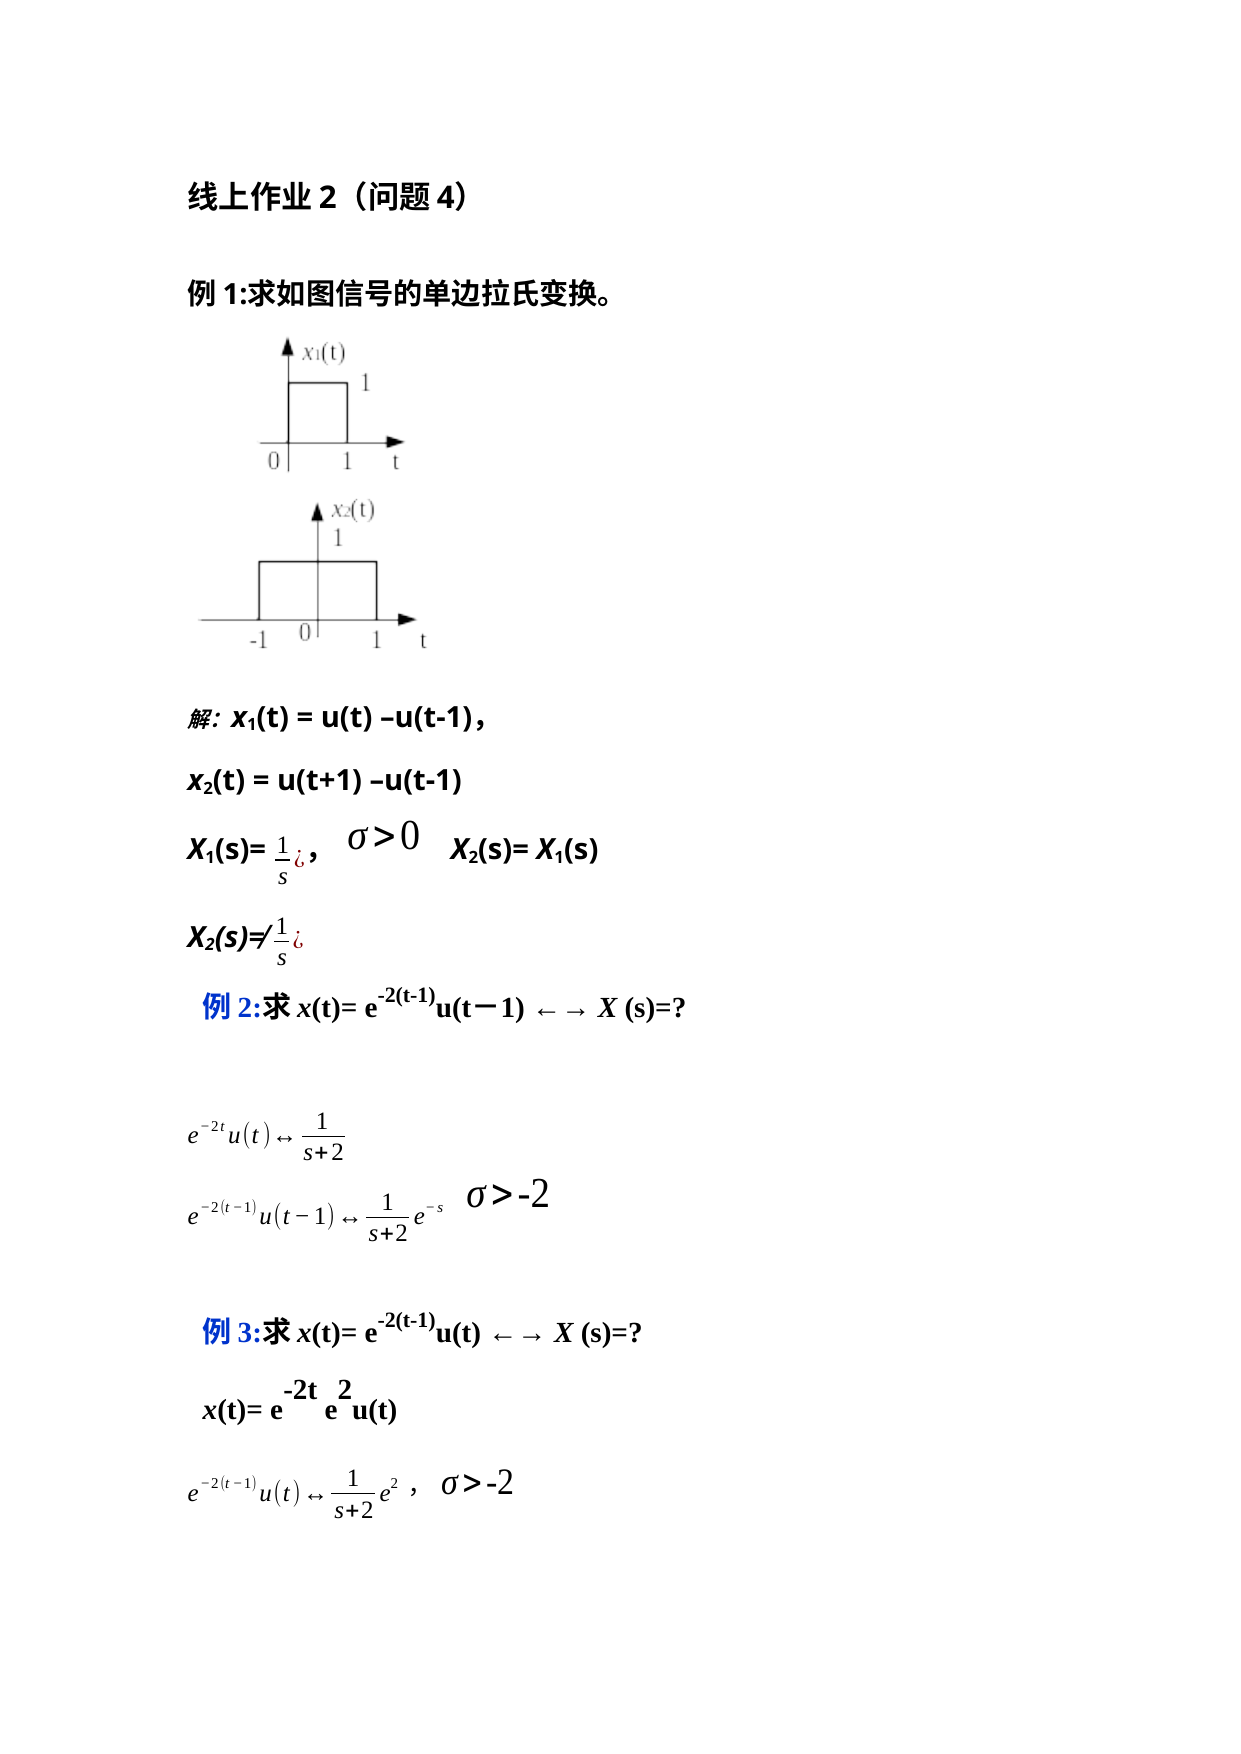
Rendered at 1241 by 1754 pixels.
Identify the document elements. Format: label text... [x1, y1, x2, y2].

text 例1:求如图信号的单边拉氏变换。 [187, 259, 1053, 324]
text x2(t) = u(t+1) –u(t-1) [187, 747, 1053, 812]
text X2(s)≠ [187, 909, 1053, 974]
text X1(s)= ， X2(s)= X1(s) [187, 812, 1053, 909]
text 线上作业2（问题4） [187, 162, 1053, 227]
text 解：x1(t) = u(t) –u(t-1)， [187, 682, 1053, 747]
